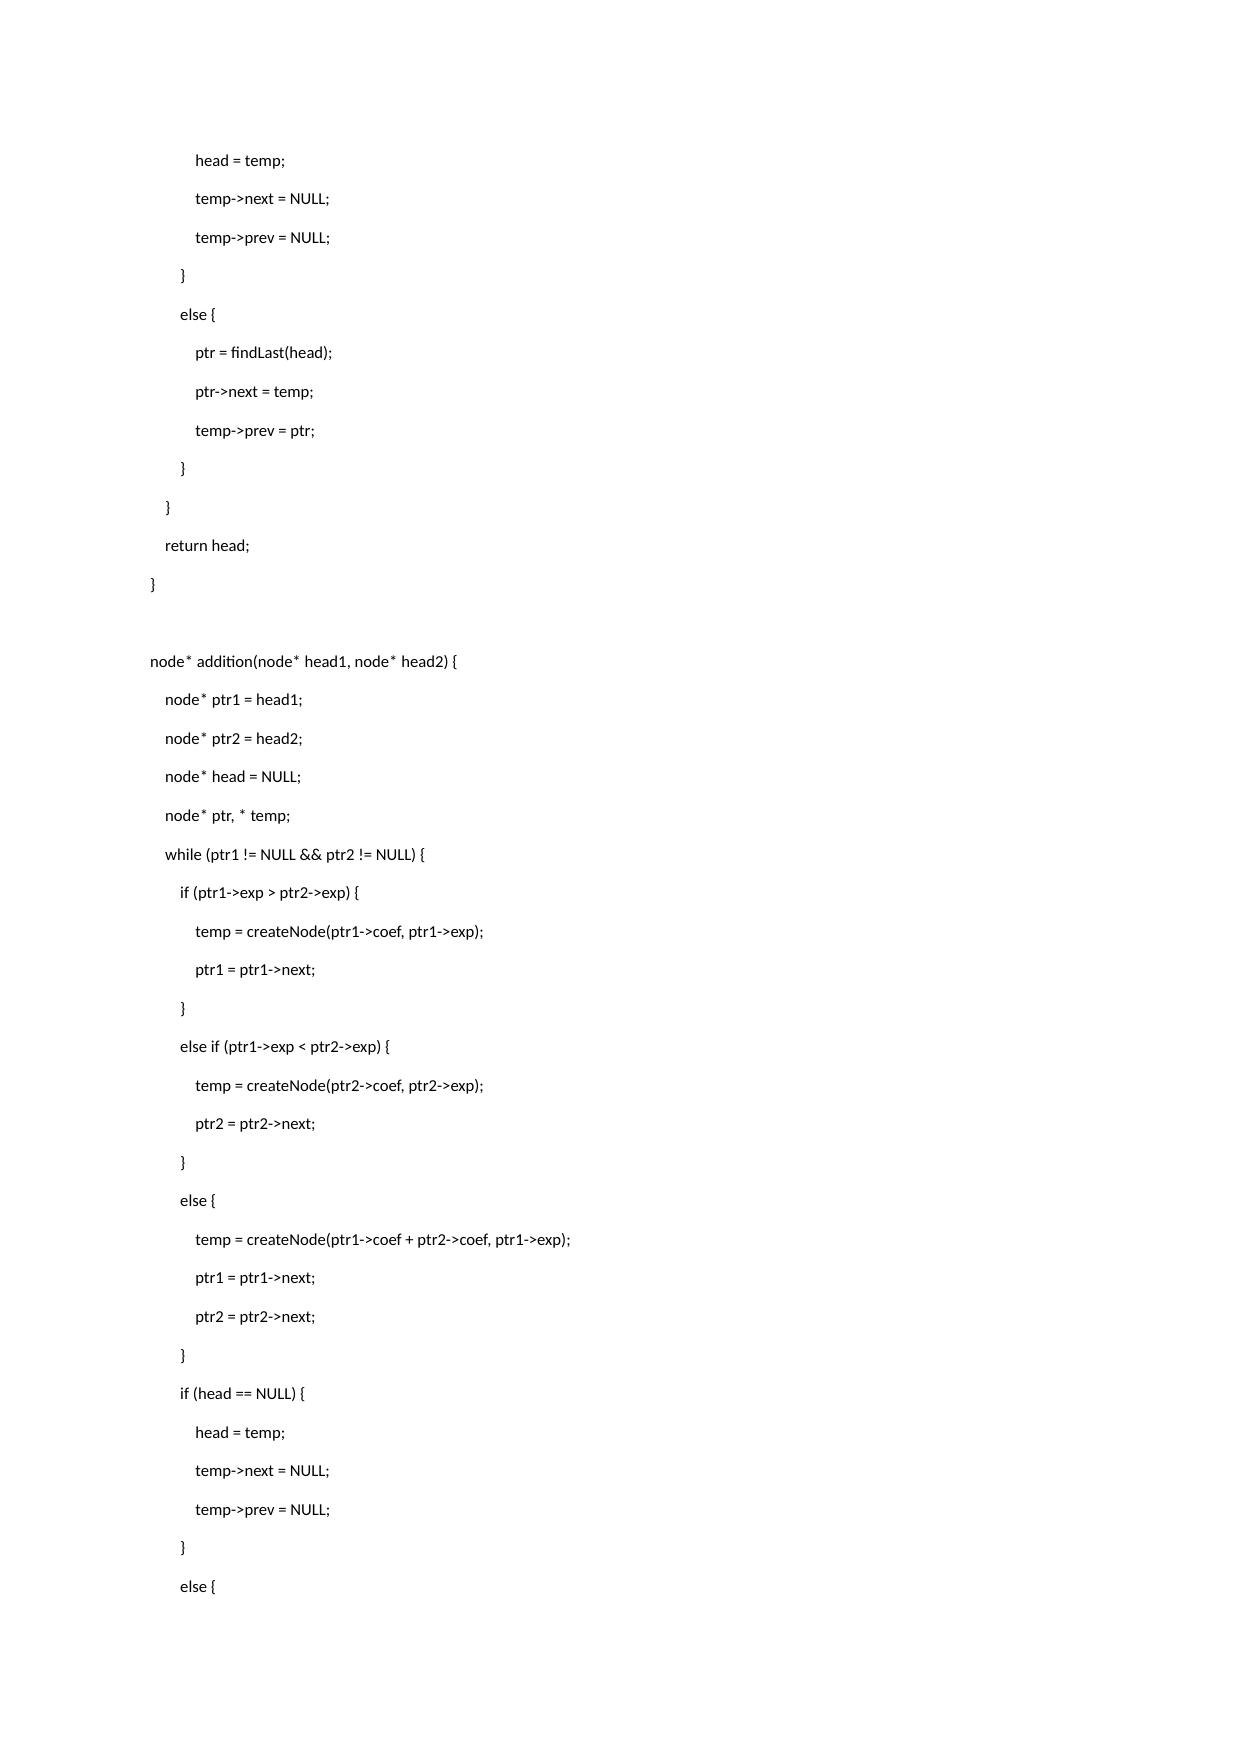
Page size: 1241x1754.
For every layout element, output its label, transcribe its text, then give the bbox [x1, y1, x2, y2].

text temp = createNode(ptr1->coef + ptr2->coef, ptr1->exp); [150, 1229, 1090, 1249]
text ptr1 = ptr1->next; [150, 959, 1090, 980]
text return head; [150, 535, 1090, 556]
text temp->next = NULL; [150, 188, 1090, 209]
text ptr2 = ptr2->next; [150, 1306, 1090, 1327]
text while (ptr1 != NULL && ptr2 != NULL) { [150, 844, 1090, 864]
text } [150, 497, 1090, 517]
text if (head == NULL) { [150, 1383, 1090, 1404]
text } [150, 574, 1090, 594]
text node* ptr1 = head1; [150, 689, 1090, 710]
text ptr2 = ptr2->next; [150, 1113, 1090, 1134]
text node* head = NULL; [150, 767, 1090, 787]
text } [150, 1345, 1090, 1365]
text if (ptr1->exp > ptr2->exp) { [150, 882, 1090, 903]
text else { [150, 304, 1090, 324]
text ptr->next = temp; [150, 381, 1090, 402]
text temp = createNode(ptr1->coef, ptr1->exp); [150, 921, 1090, 941]
text } [150, 998, 1090, 1018]
text node* ptr2 = head2; [150, 728, 1090, 748]
text } [150, 1152, 1090, 1172]
text } [150, 458, 1090, 479]
text else { [150, 1191, 1090, 1211]
text temp->prev = NULL; [150, 1499, 1090, 1519]
text temp->prev = NULL; [150, 227, 1090, 247]
text head = temp; [150, 150, 1090, 170]
text node* addition(node* head1, node* head2) { [150, 651, 1090, 671]
text temp = createNode(ptr2->coef, ptr2->exp); [150, 1075, 1090, 1095]
text else if (ptr1->exp < ptr2->exp) { [150, 1036, 1090, 1057]
text head = temp; [150, 1422, 1090, 1442]
text } [150, 266, 1090, 286]
text temp->prev = ptr; [150, 420, 1090, 440]
text else { [150, 1576, 1090, 1596]
text } [150, 1537, 1090, 1558]
text node* ptr, * temp; [150, 805, 1090, 826]
text ptr1 = ptr1->next; [150, 1268, 1090, 1288]
text ptr = findLast(head); [150, 343, 1090, 363]
text temp->next = NULL; [150, 1460, 1090, 1481]
